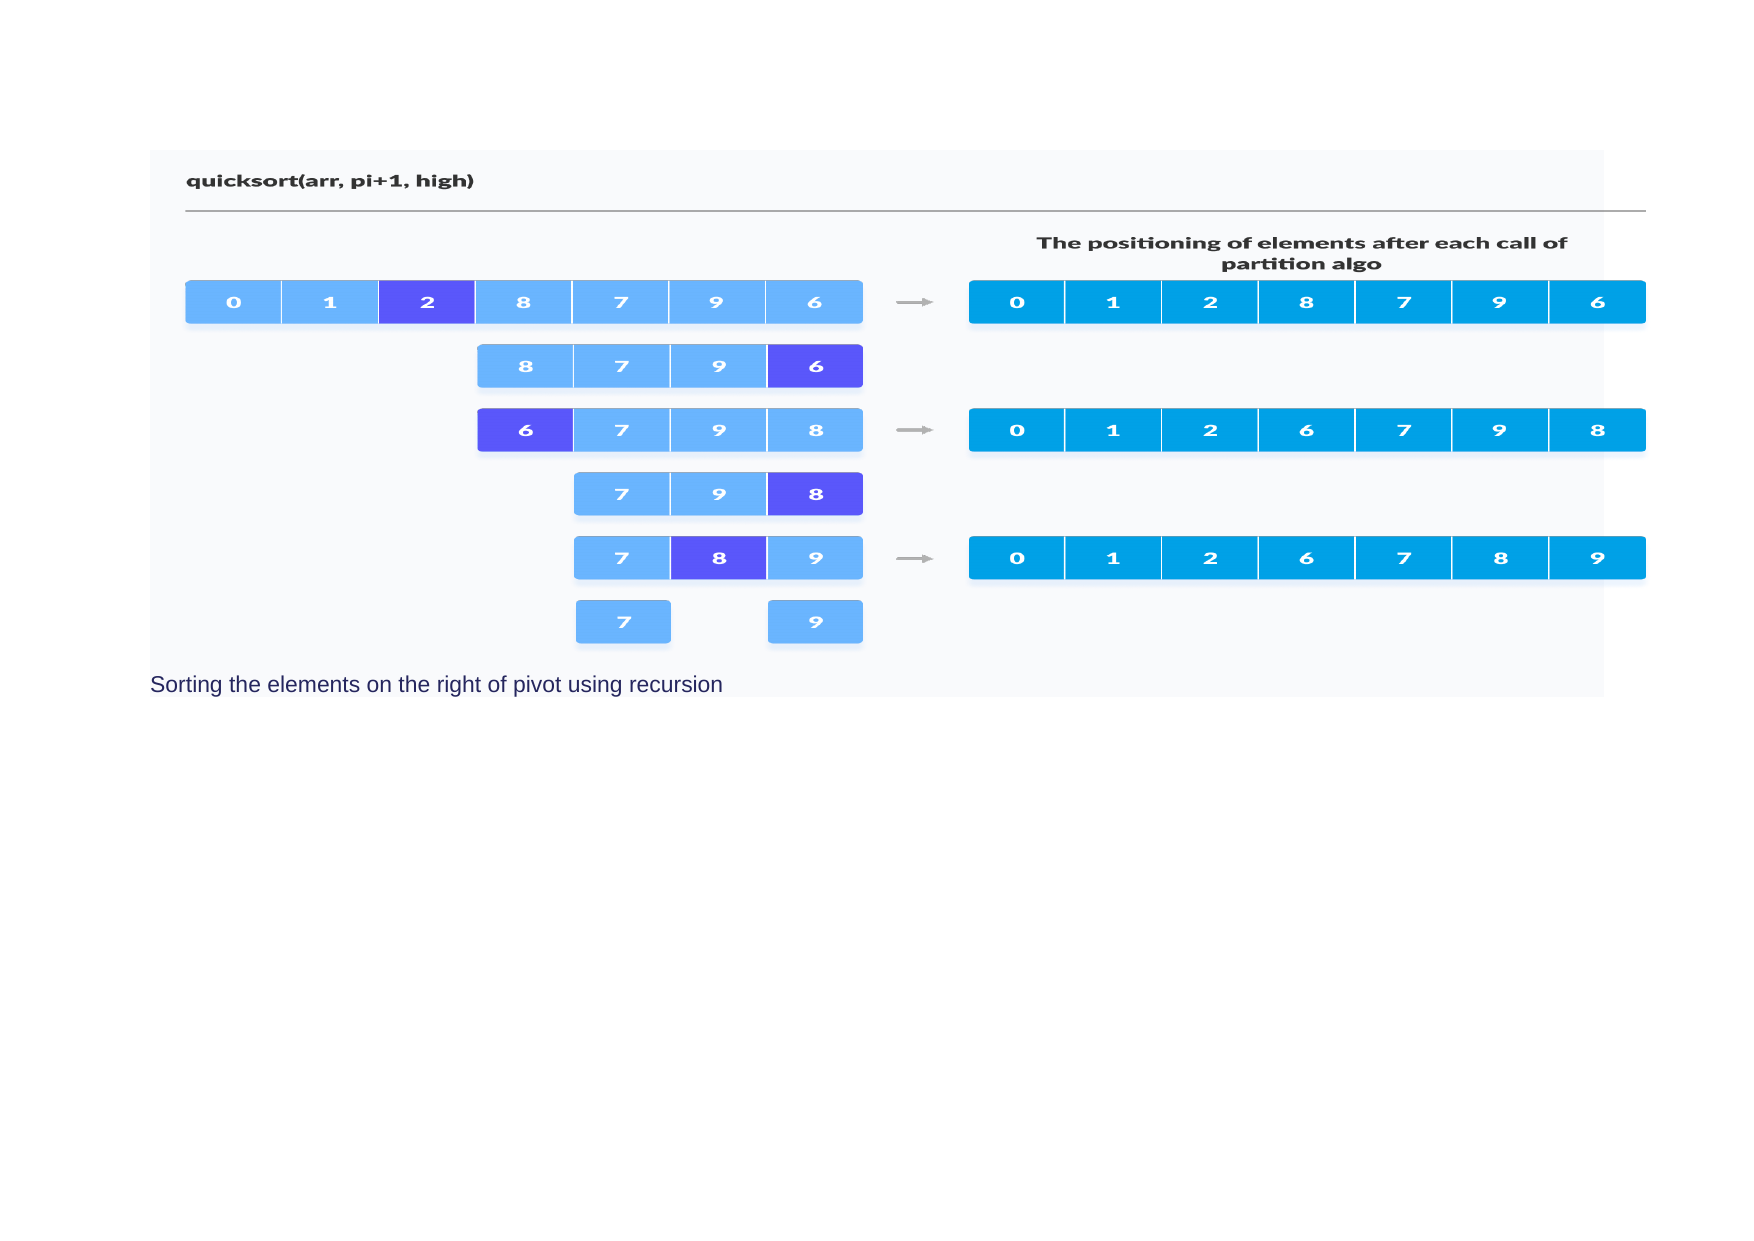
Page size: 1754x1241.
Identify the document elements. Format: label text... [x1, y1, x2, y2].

text Sorting the elements on the left of pivot using recursion Sorting the elements on the right of pivot using recursion [150, 664, 1604, 697]
picture [150, 150, 1681, 664]
